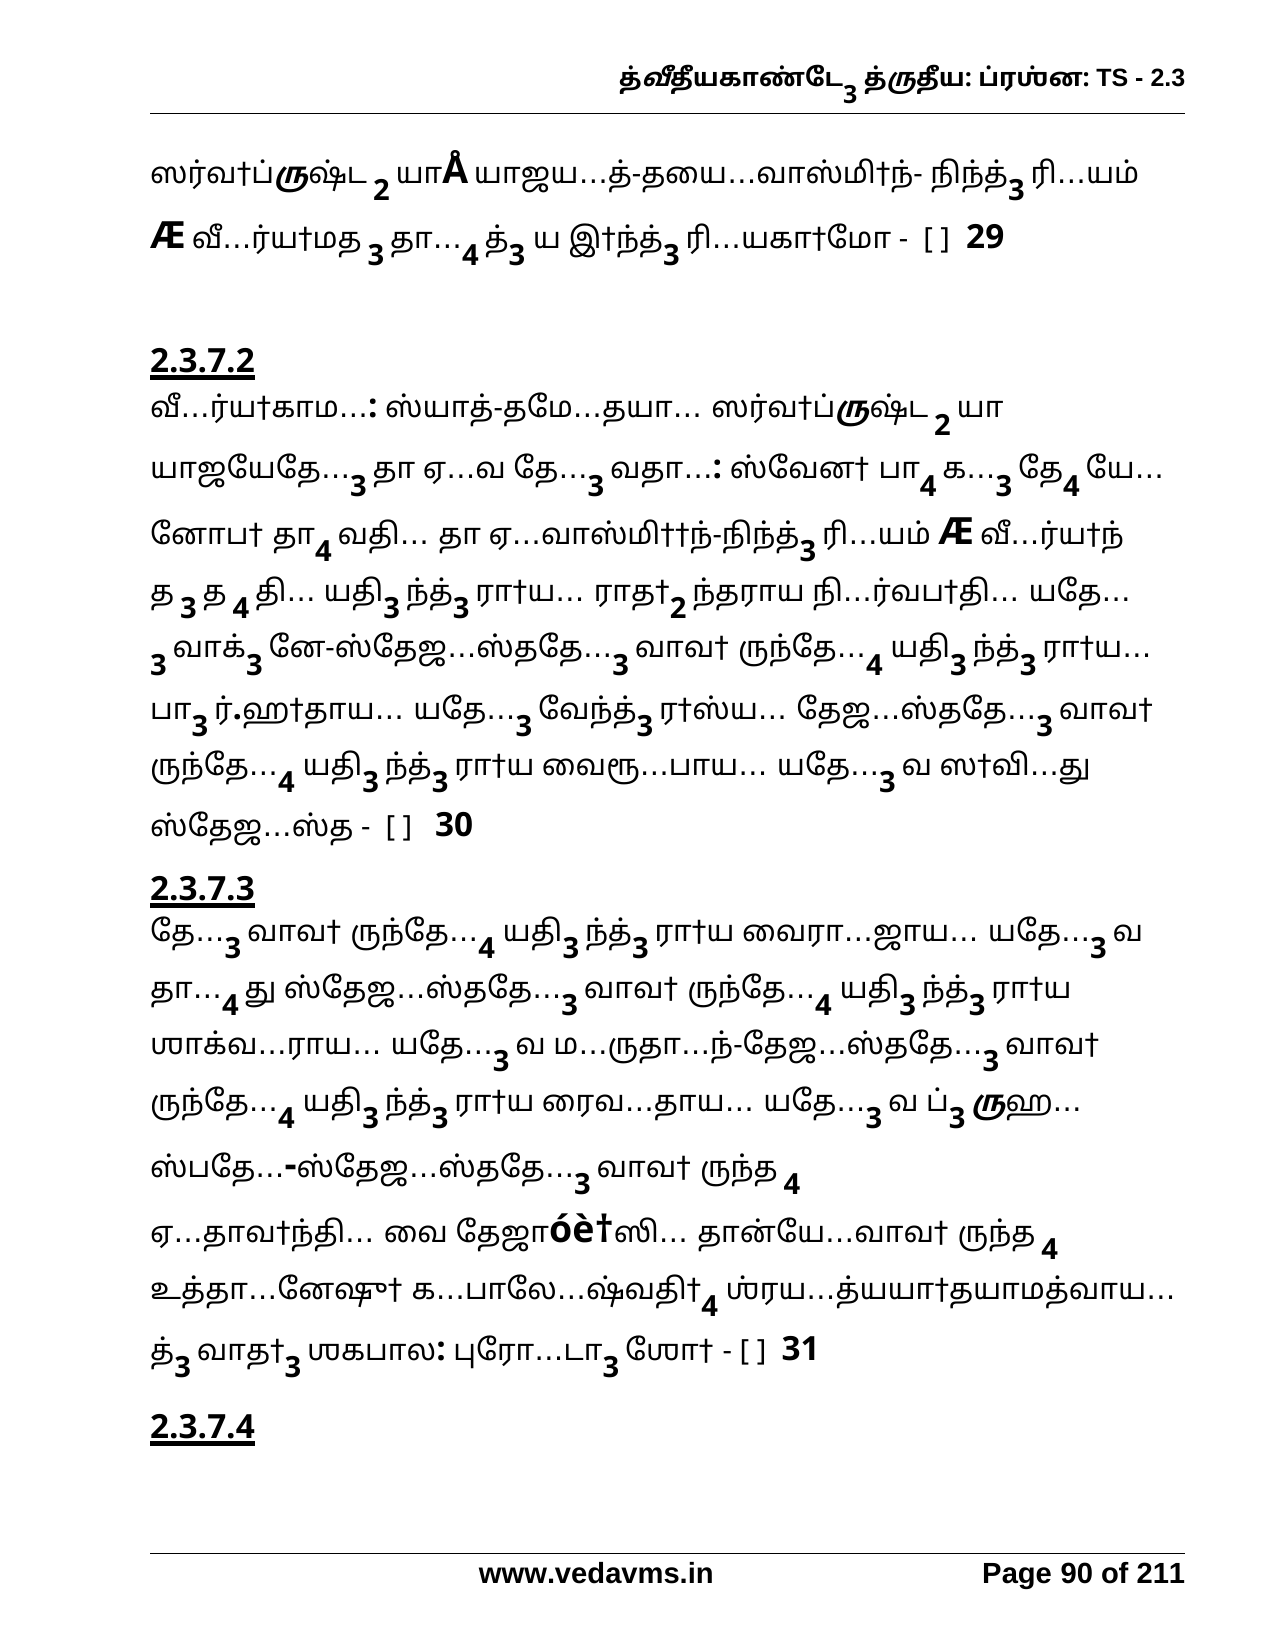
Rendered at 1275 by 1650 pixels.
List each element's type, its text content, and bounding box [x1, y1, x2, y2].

text 2.3.7.4 [150, 1386, 1185, 1448]
text வீ…ர்ய†காம…: ஸ்யாத்-தமே…தயா… ஸர்வ†ப்ருஷ்ட2யா யாஜயேதே…3தா ஏ…வ தே…3வதா…: ஸ்வேன† பா4க…3தே4யே…னோப† தா4வதி… தா ஏ…வாஸ்மி††ந்-நிந்த்3ரி…யம் Æவீ…ர்ய†ந் த3த4தி… யதி3ந்த்3ரா†ய… ராத†2ந்தராய நி…ர்வப†தி… யதே…3வாக்3னே-ஸ்தேஜ…ஸ்ததே…3வாவ† ருந்தே…4 யதி3ந்த்3ரா†ய… பா3ர்.ஹ†தாய… யதே…3வேந்த்3ர†ஸ்ய… தேஜ…ஸ்ததே…3வாவ† ருந்தே…4 யதி3ந்த்3ரா†ய வைரூ…பாய… யதே…3வ ஸ†வி…து ஸ்தேஜ…ஸ்த - [ ] 30 [150, 382, 1185, 848]
text 2.3.7.3 [150, 848, 1185, 910]
text ஏ…தாவ†ந்தி… வை தேஜாóè†ஸி… தான்யே…வாவ† ருந்த4 [150, 1202, 1185, 1268]
text தே…3வாவ† ருந்தே…4 யதி3ந்த்3ரா†ய வைரா…ஜாய… யதே…3வ தா…4து ஸ்தேஜ…ஸ்ததே…3வாவ† ருந்தே…4 யதி3ந்த்3ரா†ய ஶாக்வ…ராய… யதே…3வ ம…ருதா…ந்-தேஜ…ஸ்ததே…3வாவ† ருந்தே…4 யதி3ந்த்3ரா†ய ரைவ…தாய… யதே…3வ ப்3ருஹ…ஸ்பதே…-ஸ்தேஜ…ஸ்ததே…3வாவ† ருந்த4 [150, 910, 1185, 1202]
text உத்தா…னேஷு† க…பாலே…ஷ்வதி†4 ஶ்ரய…த்யயா†தயாமத்வாய… த்3வாத†3ஶகபால: புரோ…டா3ஶோ† - [ ] 31 [150, 1268, 1185, 1386]
text 2.3.7.2 [150, 319, 1185, 382]
